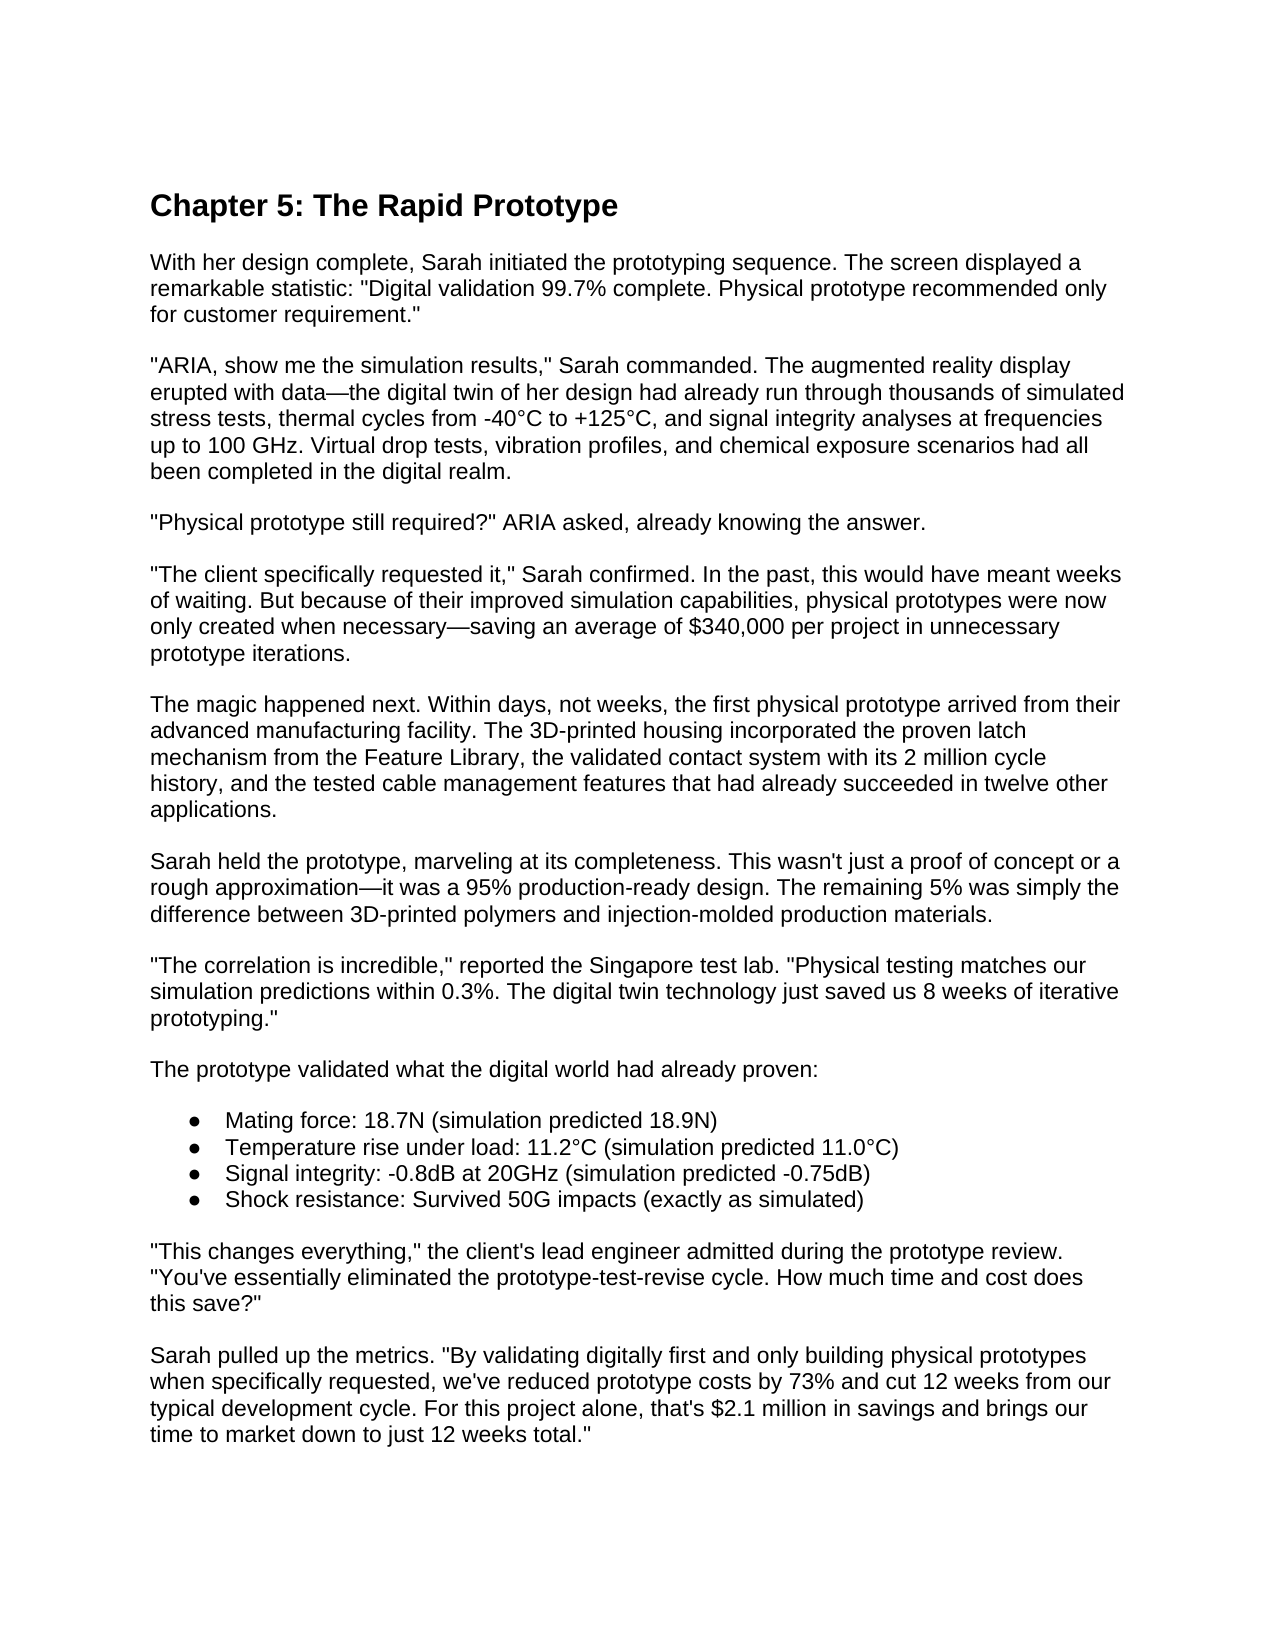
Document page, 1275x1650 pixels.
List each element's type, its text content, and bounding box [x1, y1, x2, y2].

list Shock resistance: Survived 50G impacts (exactly as simulated) [187, 1186, 1125, 1213]
text "ARIA, show me the simulation results," Sarah commanded. The augmented reality display erupted with data—the digital twin of her design had already run through thousands of simulated stress tests, thermal cycles from -40°C to +125°C, and signal integrity analyses at frequencies up to 100 GHz. Virtual drop tests, vibration profiles, and chemical exposure scenarios had all been completed in the digital realm. [150, 352, 1125, 484]
text "The correlation is incredible," reported the Singapore test lab. "Physical testing matches our simulation predictions within 0.3%. The digital twin technology just saved us 8 weeks of iterative prototyping." [150, 952, 1125, 1031]
subtitle Chapter 5: The Rapid Prototype [150, 187, 1125, 223]
text With her design complete, Sarah initiated the prototyping sequence. The screen displayed a remarkable statistic: "Digital validation 99.7% complete. Physical prototype recommended only for customer requirement." [150, 248, 1125, 327]
text "The client specifically requested it," Sarah confirmed. In the past, this would have meant weeks of waiting. But because of their improved simulation capabilities, physical prototypes were now only created when necessary—saving an average of $340,000 per project in unnecessary prototype iterations. [150, 561, 1125, 666]
text Sarah pulled up the metrics. "By validating digitally first and only building physical prototypes when specifically requested, we've reduced prototype costs by 73% and cut 12 weeks from our typical development cycle. For this project alone, that's $2.1 million in savings and brings our time to market down to just 12 weeks total." [150, 1342, 1125, 1447]
text "Physical prototype still required?" ARIA asked, already knowing the answer. [150, 509, 1125, 536]
list Mating force: 18.7N (simulation predicted 18.9N) [187, 1107, 1125, 1134]
list Signal integrity: -0.8dB at 20GHz (simulation predicted -0.75dB) [187, 1160, 1125, 1186]
text Sarah held the prototype, marveling at its completeness. This wasn't just a proof of concept or a rough approximation—it was a 95% production-ready design. The remaining 5% was simply the difference between 3D-printed polymers and injection-molded production materials. [150, 848, 1125, 927]
text The prototype validated what the digital world had already proven: [150, 1056, 1125, 1082]
text The magic happened next. Within days, not weeks, the first physical prototype arrived from their advanced manufacturing facility. The 3D-printed housing incorporated the proven latch mechanism from the Feature Library, the validated contact system with its 2 million cycle history, and the tested cable management features that had already succeeded in twelve other applications. [150, 691, 1125, 823]
list Temperature rise under load: 11.2°C (simulation predicted 11.0°C) [187, 1134, 1125, 1160]
text "This changes everything," the client's lead engineer admitted during the prototype review. "You've essentially eliminated the prototype-test-revise cycle. How much time and cost does this save?" [150, 1238, 1125, 1317]
